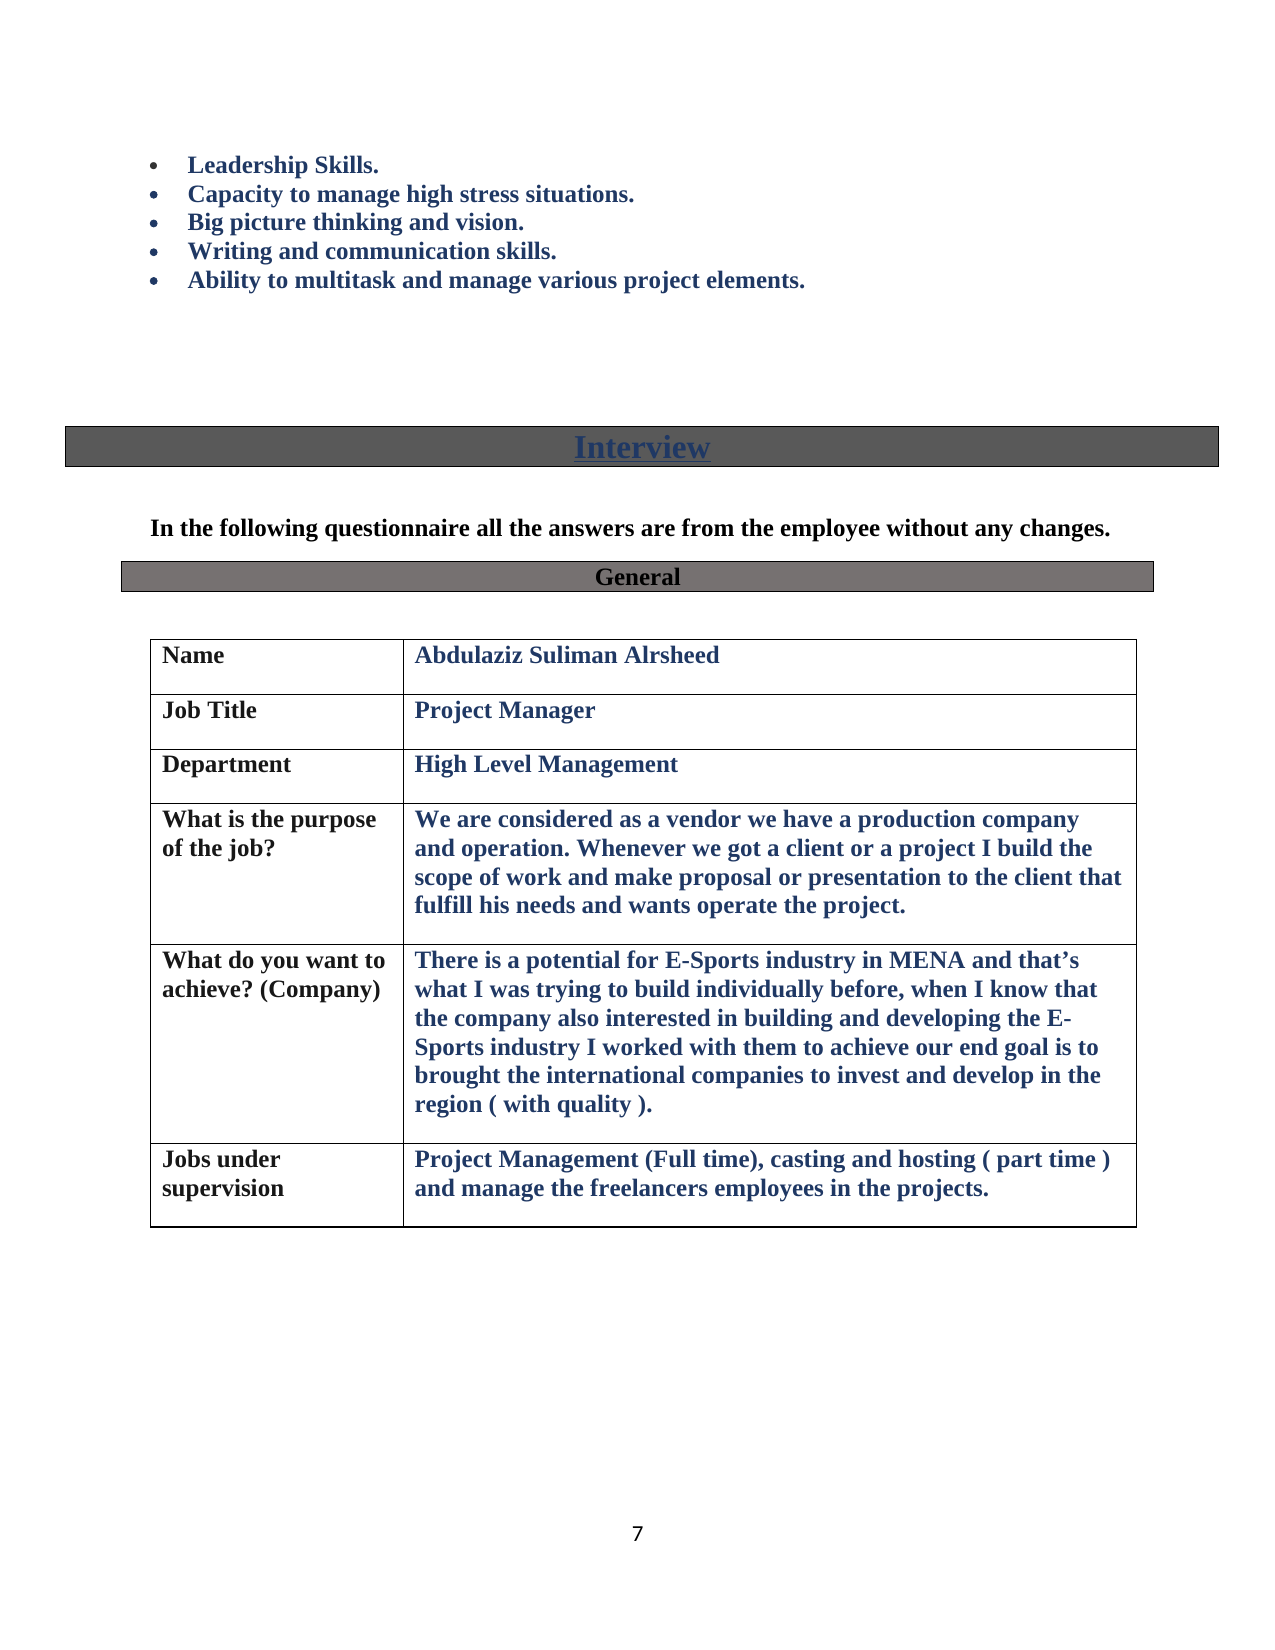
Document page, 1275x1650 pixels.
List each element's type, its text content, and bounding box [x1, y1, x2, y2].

table_header Interview [66, 427, 1218, 466]
table_cell There is a potential for E-Sports industry in MENA and that’s what I was trying to build individually before, when I know that the company also interested in building and developing the E-Sports industry I worked with them to achieve our end goal is to brought the international companies to invest and develop in the region ( with quality ). [404, 945, 1136, 1143]
list Leadership Skills. [150, 150, 1125, 179]
list Ability to multitask and manage various project elements. [150, 265, 1125, 294]
list Capacity to manage high stress situations. [150, 179, 1125, 207]
text In the following questionnaire all the answers are from the employee without any changes. [150, 513, 1125, 542]
table_cell What do you want to achieve? (Company) [151, 945, 403, 1143]
table_header Abdulaziz Suliman Alrsheed [404, 640, 1136, 694]
table_cell What is the purpose of the job? [151, 804, 403, 944]
table_cell Project Manager [404, 695, 1136, 748]
table_cell Jobs under supervision [151, 1144, 403, 1226]
table_cell We are considered as a vendor we have a production company and operation. Whenever we got a client or a project I build the scope of work and make proposal or presentation to the client that fulfill his needs and wants operate the project. [404, 804, 1136, 944]
table_header Name [151, 640, 403, 694]
table_cell High Level Management [404, 750, 1136, 803]
table_cell Project Management (Full time), casting and hosting ( part time ) and manage the freelancers employees in the projects. [404, 1144, 1136, 1226]
table_header General [122, 562, 1153, 591]
list Writing and communication skills. [150, 236, 1125, 265]
list Big picture thinking and vision. [150, 207, 1125, 236]
table_cell Job Title [151, 695, 403, 748]
table_cell Department [151, 750, 403, 803]
